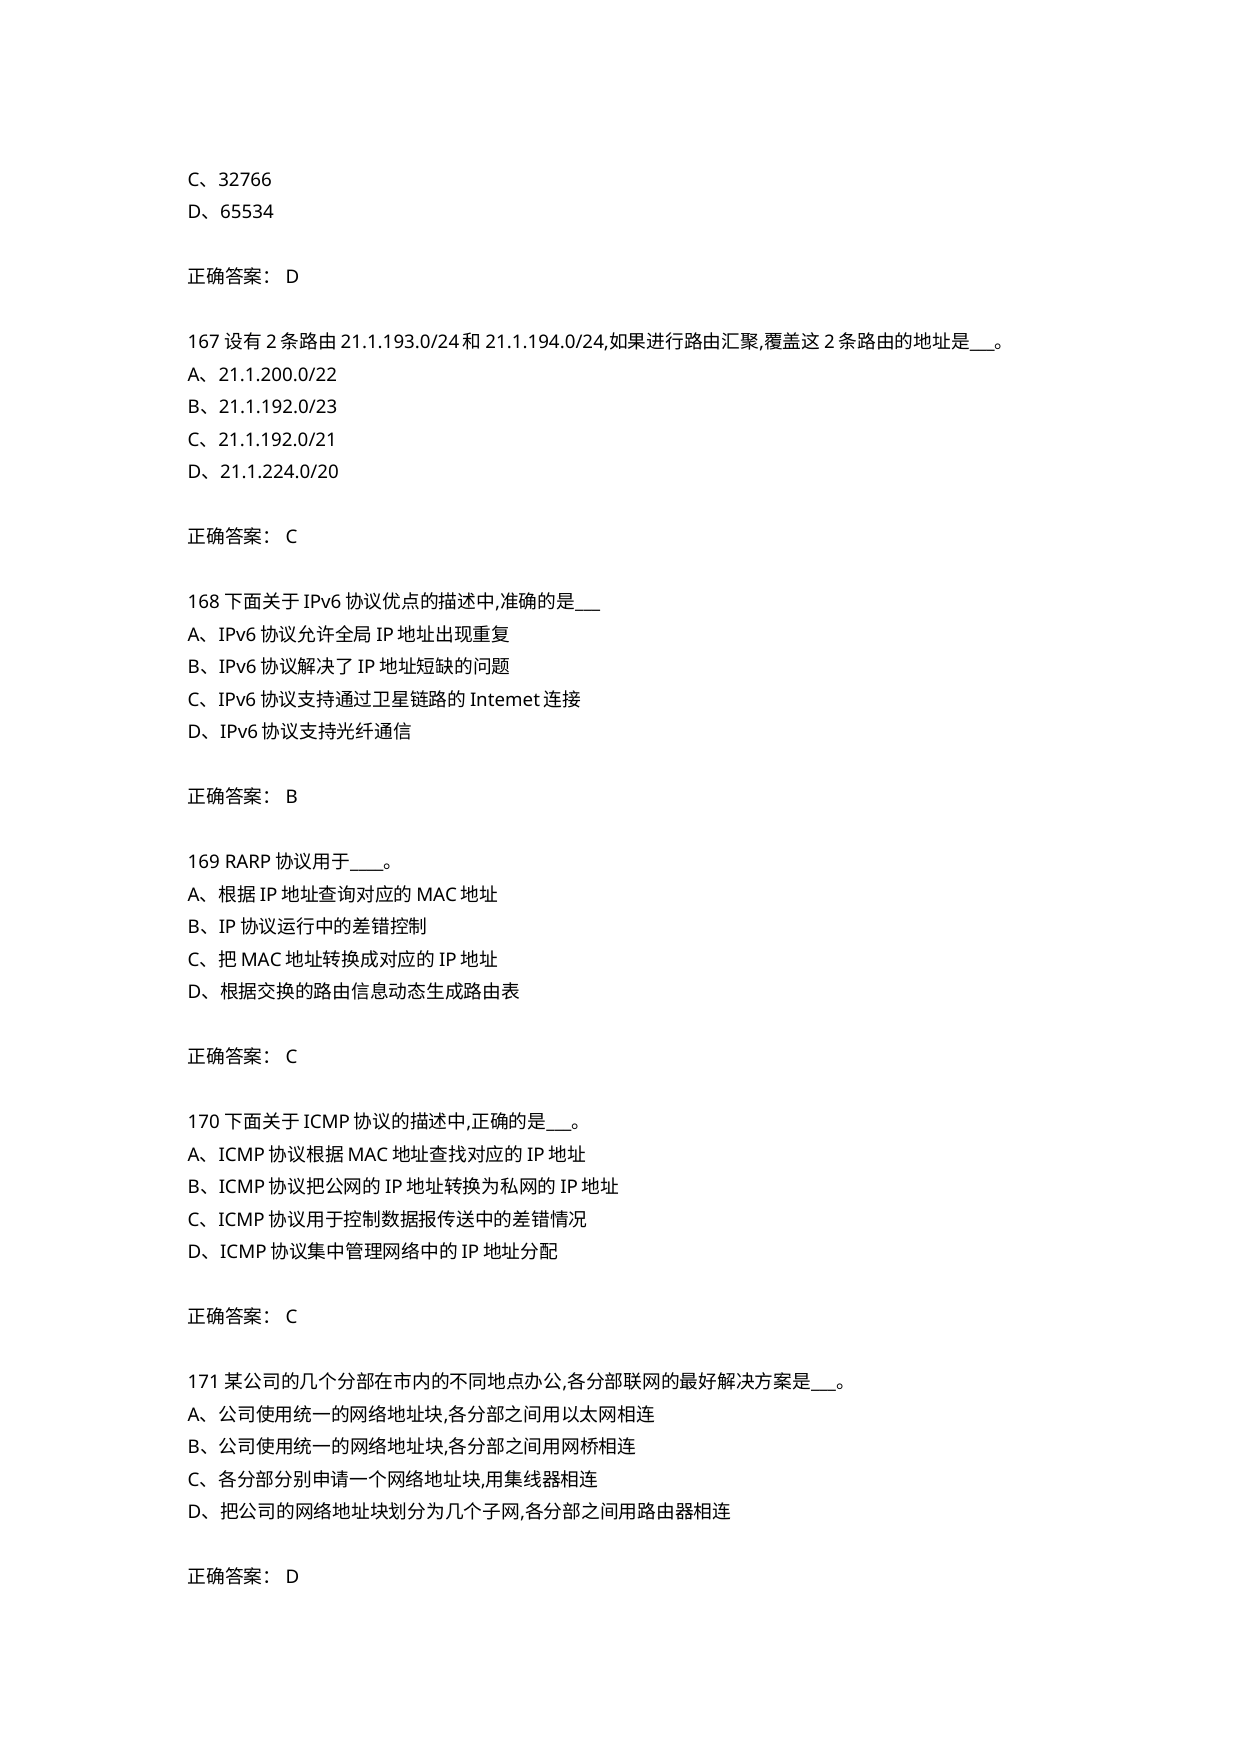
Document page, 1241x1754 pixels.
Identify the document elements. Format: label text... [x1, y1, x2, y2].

text B、21.1.192.0/23 [187, 389, 1053, 422]
text A、IPv6协议允许全局IP地址出现重复 [187, 617, 1053, 649]
text B、公司使用统一的网络地址块,各分部之间用网桥相连 [187, 1429, 1053, 1462]
text C、各分部分别申请一个网络地址块,用集线器相连 [187, 1462, 1053, 1494]
text 167 设有2条路由21.1.193.0/24和21.1.194.0/24,如果进行路由汇聚,覆盖这2条路由的地址是___。 [187, 324, 1053, 357]
text D、IPv6协议支持光纤通信 [187, 714, 1053, 747]
text C、32766 [187, 162, 1053, 194]
text 168 下面关于IPv6协议优点的描述中,准确的是___ [187, 584, 1053, 617]
text A、21.1.200.0/22 [187, 357, 1053, 389]
text 正确答案： B [187, 779, 1053, 812]
text A、根据IP地址查询对应的MAC地址 [187, 877, 1053, 909]
text C、把MAC地址转换成对应的IP地址 [187, 942, 1053, 974]
text D、ICMP协议集中管理网络中的IP地址分配 [187, 1234, 1053, 1267]
text A、公司使用统一的网络地址块,各分部之间用以太网相连 [187, 1397, 1053, 1429]
text C、ICMP协议用于控制数据报传送中的差错情况 [187, 1202, 1053, 1234]
text D、把公司的网络地址块划分为几个子网,各分部之间用路由器相连 [187, 1494, 1053, 1527]
text A、ICMP协议根据MAC地址查找对应的IP地址 [187, 1137, 1053, 1169]
text 169 RARP协议用于____。 [187, 844, 1053, 877]
text B、IP协议运行中的差错控制 [187, 909, 1053, 942]
text 正确答案： C [187, 1299, 1053, 1332]
text C、21.1.192.0/21 [187, 422, 1053, 454]
text D、21.1.224.0/20 [187, 454, 1053, 487]
text 170 下面关于ICMP协议的描述中,正确的是___。 [187, 1104, 1053, 1137]
text D、65534 [187, 194, 1053, 227]
text 正确答案： D [187, 259, 1053, 292]
text 171 某公司的几个分部在市内的不同地点办公,各分部联网的最好解决方案是___。 [187, 1364, 1053, 1397]
text C、IPv6协议支持通过卫星链路的Intemet连接 [187, 682, 1053, 714]
text D、根据交换的路由信息动态生成路由表 [187, 974, 1053, 1007]
text 正确答案： D [187, 1559, 1053, 1592]
text 正确答案： C [187, 519, 1053, 552]
text 正确答案： C [187, 1039, 1053, 1072]
text B、ICMP协议把公网的IP地址转换为私网的IP地址 [187, 1169, 1053, 1202]
text B、IPv6协议解决了IP地址短缺的问题 [187, 649, 1053, 682]
